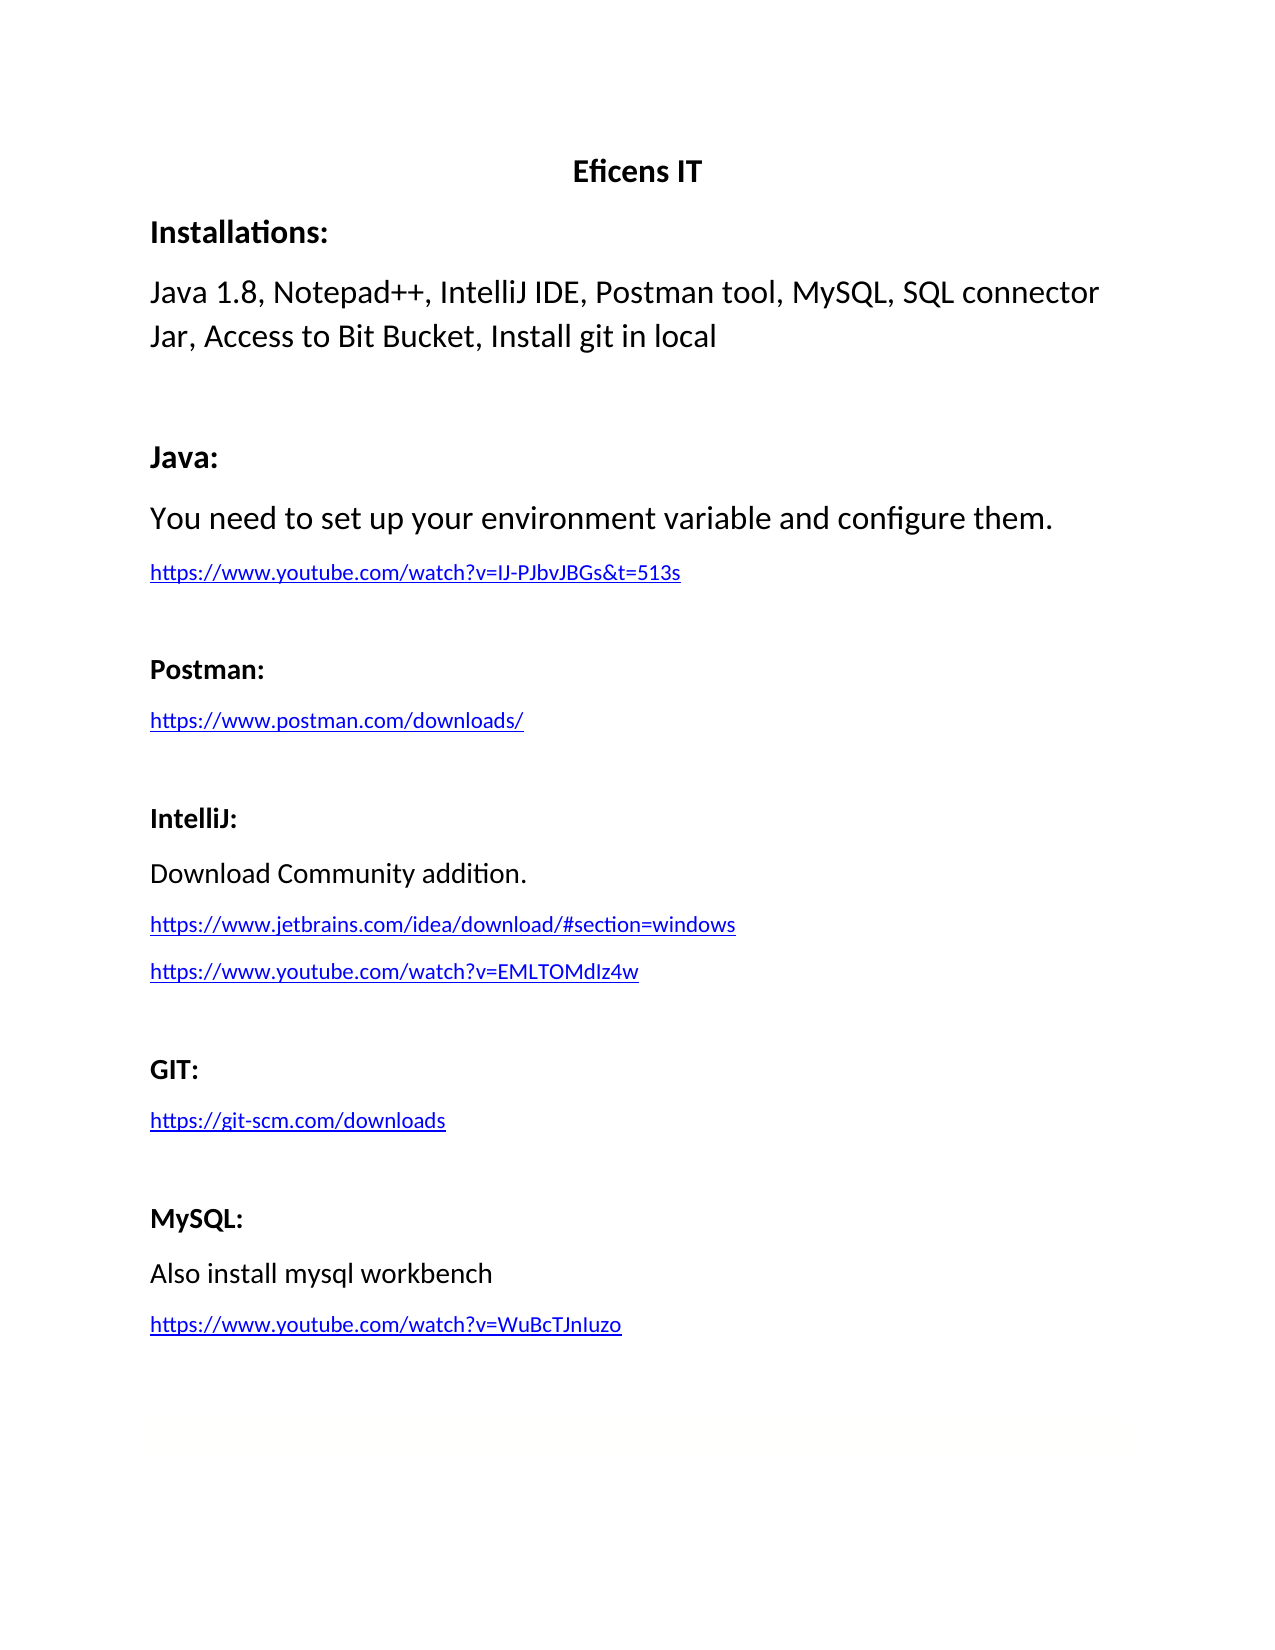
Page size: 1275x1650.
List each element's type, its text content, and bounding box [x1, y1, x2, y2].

text MySQL: [150, 1200, 1125, 1236]
text Also install mysql workbench [150, 1255, 1125, 1291]
text https://www.postman.com/downloads/ [150, 707, 1125, 734]
text You need to set up your environment variable and configure them. [150, 497, 1125, 538]
text Eficens IT [150, 150, 1125, 191]
text https://git-scm.com/downloads [150, 1106, 1125, 1134]
text GIT: [150, 1051, 1125, 1087]
text https://www.youtube.com/watch?v=IJ-PJbvJBGs&t=513s [150, 558, 1125, 586]
text https://www.youtube.com/watch?v=EMLTOMdIz4w [150, 957, 1125, 985]
text IntelliJ: [150, 800, 1125, 836]
text Postman: [150, 651, 1125, 687]
text Java 1.8, Notepad++, IntelliJ IDE, Postman tool, MySQL, SQL connector Jar, Access to Bit Bucket, Install git in local [150, 271, 1125, 356]
text https://www.jetbrains.com/idea/download/#section=windows [150, 911, 1125, 938]
text Download Community addition. [150, 855, 1125, 891]
text Java: [150, 436, 1125, 477]
text Installations: [150, 211, 1125, 251]
text https://www.youtube.com/watch?v=WuBcTJnIuzo [150, 1310, 1125, 1338]
